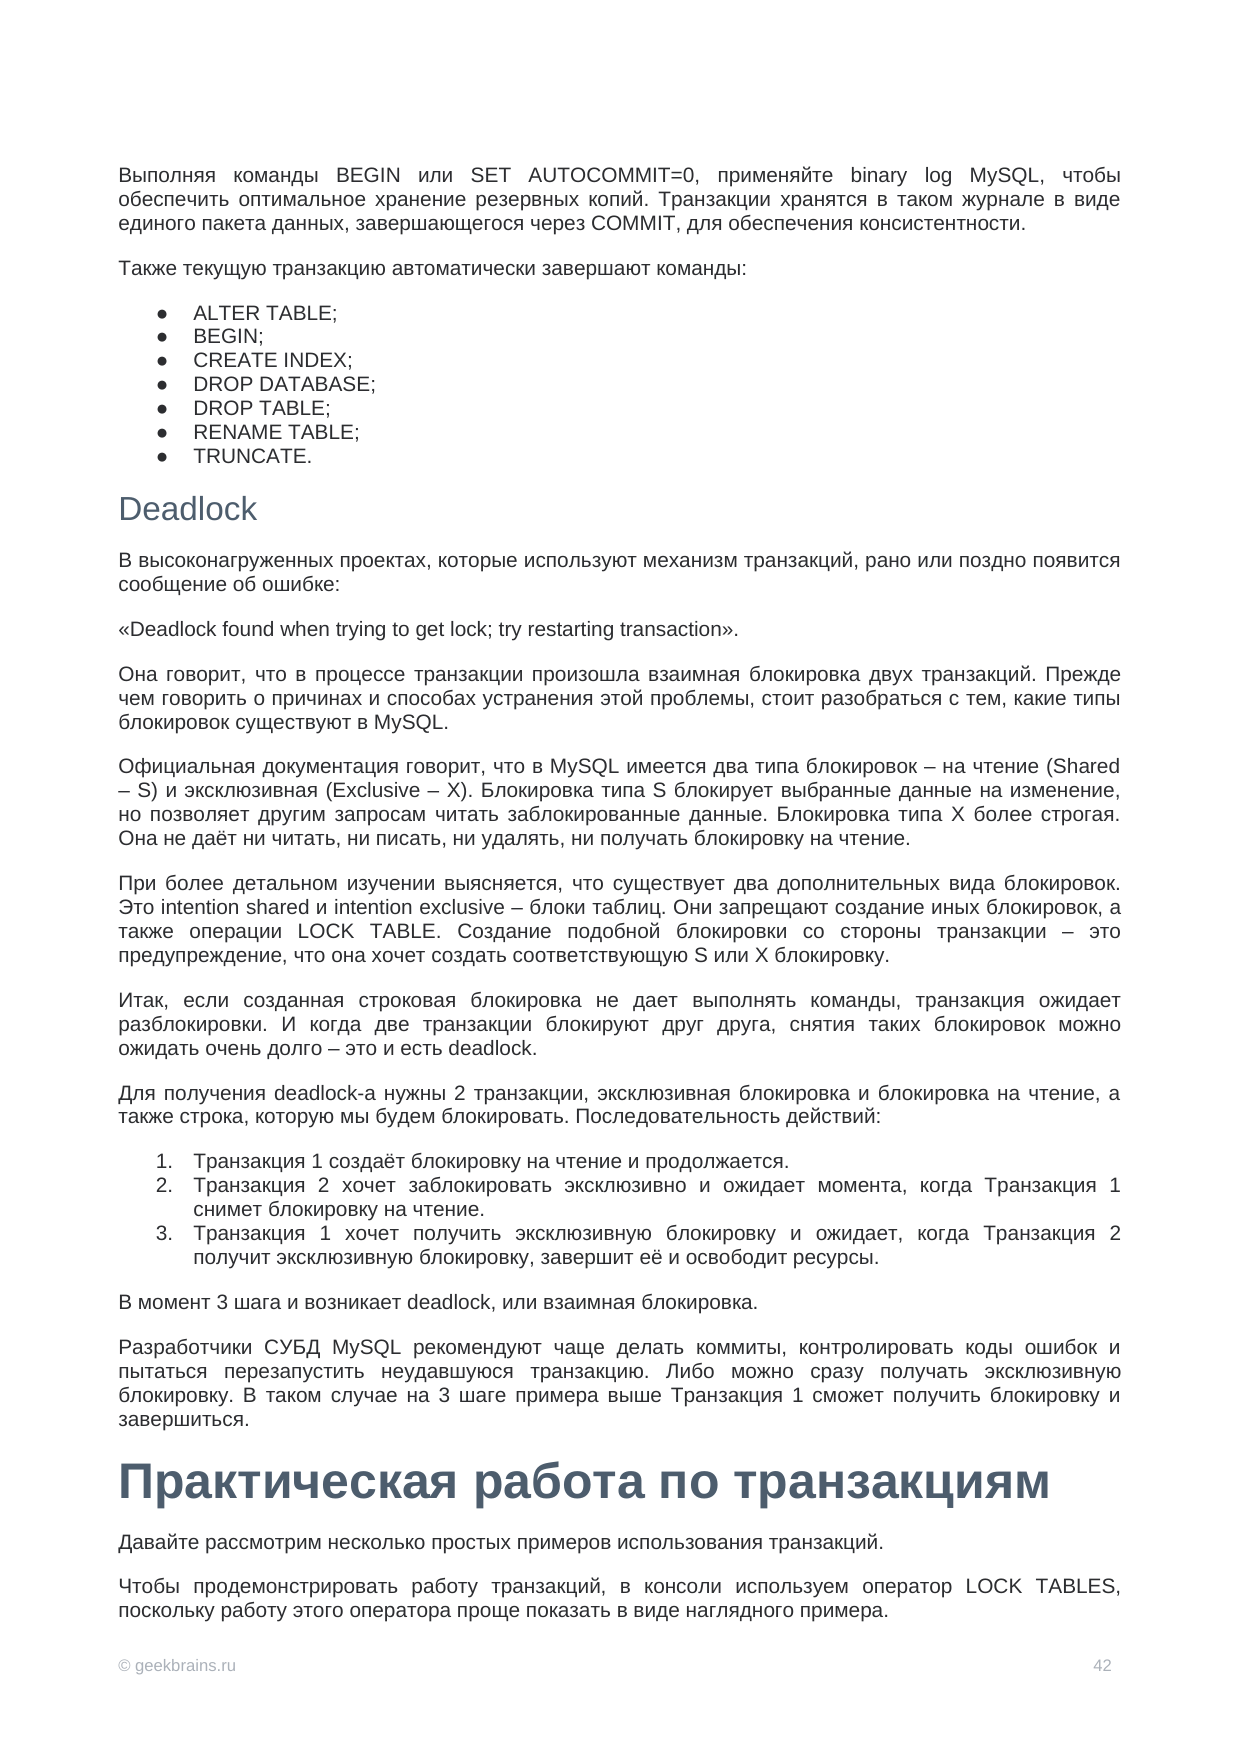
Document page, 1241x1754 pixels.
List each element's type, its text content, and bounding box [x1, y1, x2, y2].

list DROP DATABASE; [156, 372, 1122, 396]
list Транзакция 1 хочет получить эксклюзивную блокировку и ожидает, когда Транзакция 2 получит эксклюзивную блокировку, завершит её и освободит ресурсы. [156, 1221, 1122, 1269]
text При более детальном изучении выясняется, что существует два дополнительных вида блокировок. Это intention shared и intention exclusive – блоки таблиц. Они запрещают создание иных блокировок, а также операции LOCK TABLE. Создание подобной блокировки со стороны транзакции – это предупреждение, что она хочет создать соответствующую S или X блокировку. [118, 871, 1122, 967]
subtitle Deadlock [118, 489, 1122, 527]
text Выполняя команды BEGIN или SET AUTOCOMMIT=0, применяйте binary log MySQL, чтобы обеспечить оптимальное хранение резервных копий. Транзакции хранятся в таком журнале в виде единого пакета данных, завершающегося через COMMIT, для обеспечения консистентности. [118, 163, 1122, 235]
subtitle Практическая работа по транзакциям [118, 1451, 1122, 1509]
list DROP TABLE; [156, 396, 1122, 420]
text Официальная документация говорит, что в MySQL имеется два типа блокировок – на чтение (Shared – S) и эксклюзивная (Exclusive – X). Блокировка типа S блокирует выбранные данные на изменение, но позволяет другим запросам читать заблокированные данные. Блокировка типа X более строгая. Она не даёт ни читать, ни писать, ни удалять, ни получать блокировку на чтение. [118, 754, 1122, 850]
text В момент 3 шага и возникает deadlock, или взаимная блокировка. [118, 1290, 1122, 1314]
list TRUNCATE. [156, 444, 1122, 468]
list BEGIN; [156, 324, 1122, 348]
list Транзакция 1 создаёт блокировку на чтение и продолжается. [156, 1149, 1122, 1173]
text Для получения deadlock-а нужны 2 транзакции, эксклюзивная блокировка и блокировка на чтение, а также строка, которую мы будем блокировать. Последовательность действий: [118, 1080, 1122, 1128]
list CREATE INDEX; [156, 348, 1122, 372]
text Она говорит, что в процессе транзакции произошла взаимная блокировка двух транзакций. Прежде чем говорить о причинах и способах устранения этой проблемы, стоит разобраться с тем, какие типы блокировок существуют в MySQL. [118, 662, 1122, 733]
text «Deadlock found when trying to get lock; try restarting transaction». [118, 617, 1122, 641]
list Транзакция 2 хочет заблокировать эксклюзивно и ожидает момента, когда Транзакция 1 снимет блокировку на чтение. [156, 1173, 1122, 1221]
list RENAME TABLE; [156, 420, 1122, 444]
text В высоконагруженных проектах, которые используют механизм транзакций, рано или поздно появится сообщение об ошибке: [118, 548, 1122, 596]
text Итак, если созданная строковая блокировка не дает выполнять команды, транзакция ожидает разблокировки. И когда две транзакции блокируют друг друга, снятия таких блокировок можно ожидать очень долго – это и есть deadlock. [118, 988, 1122, 1059]
list ALTER TABLE; [156, 300, 1122, 324]
text Также текущую транзакцию автоматически завершают команды: [118, 256, 1122, 279]
text Чтобы продемонстрировать работу транзакций, в консоли используем оператор LOCK TABLES, поскольку работу этого оператора проще показать в виде наглядного примера. [118, 1574, 1122, 1622]
text Давайте рассмотрим несколько простых примеров использования транзакций. [118, 1529, 1122, 1553]
text Разработчики СУБД MySQL рекомендуют чаще делать коммиты, контролировать коды ошибок и пытаться перезапустить неудавшуюся транзакцию. Либо можно сразу получать эксклюзивную блокировку. В таком случае на 3 шаге примера выше Транзакция 1 сможет получить блокировку и завершиться. [118, 1334, 1122, 1430]
